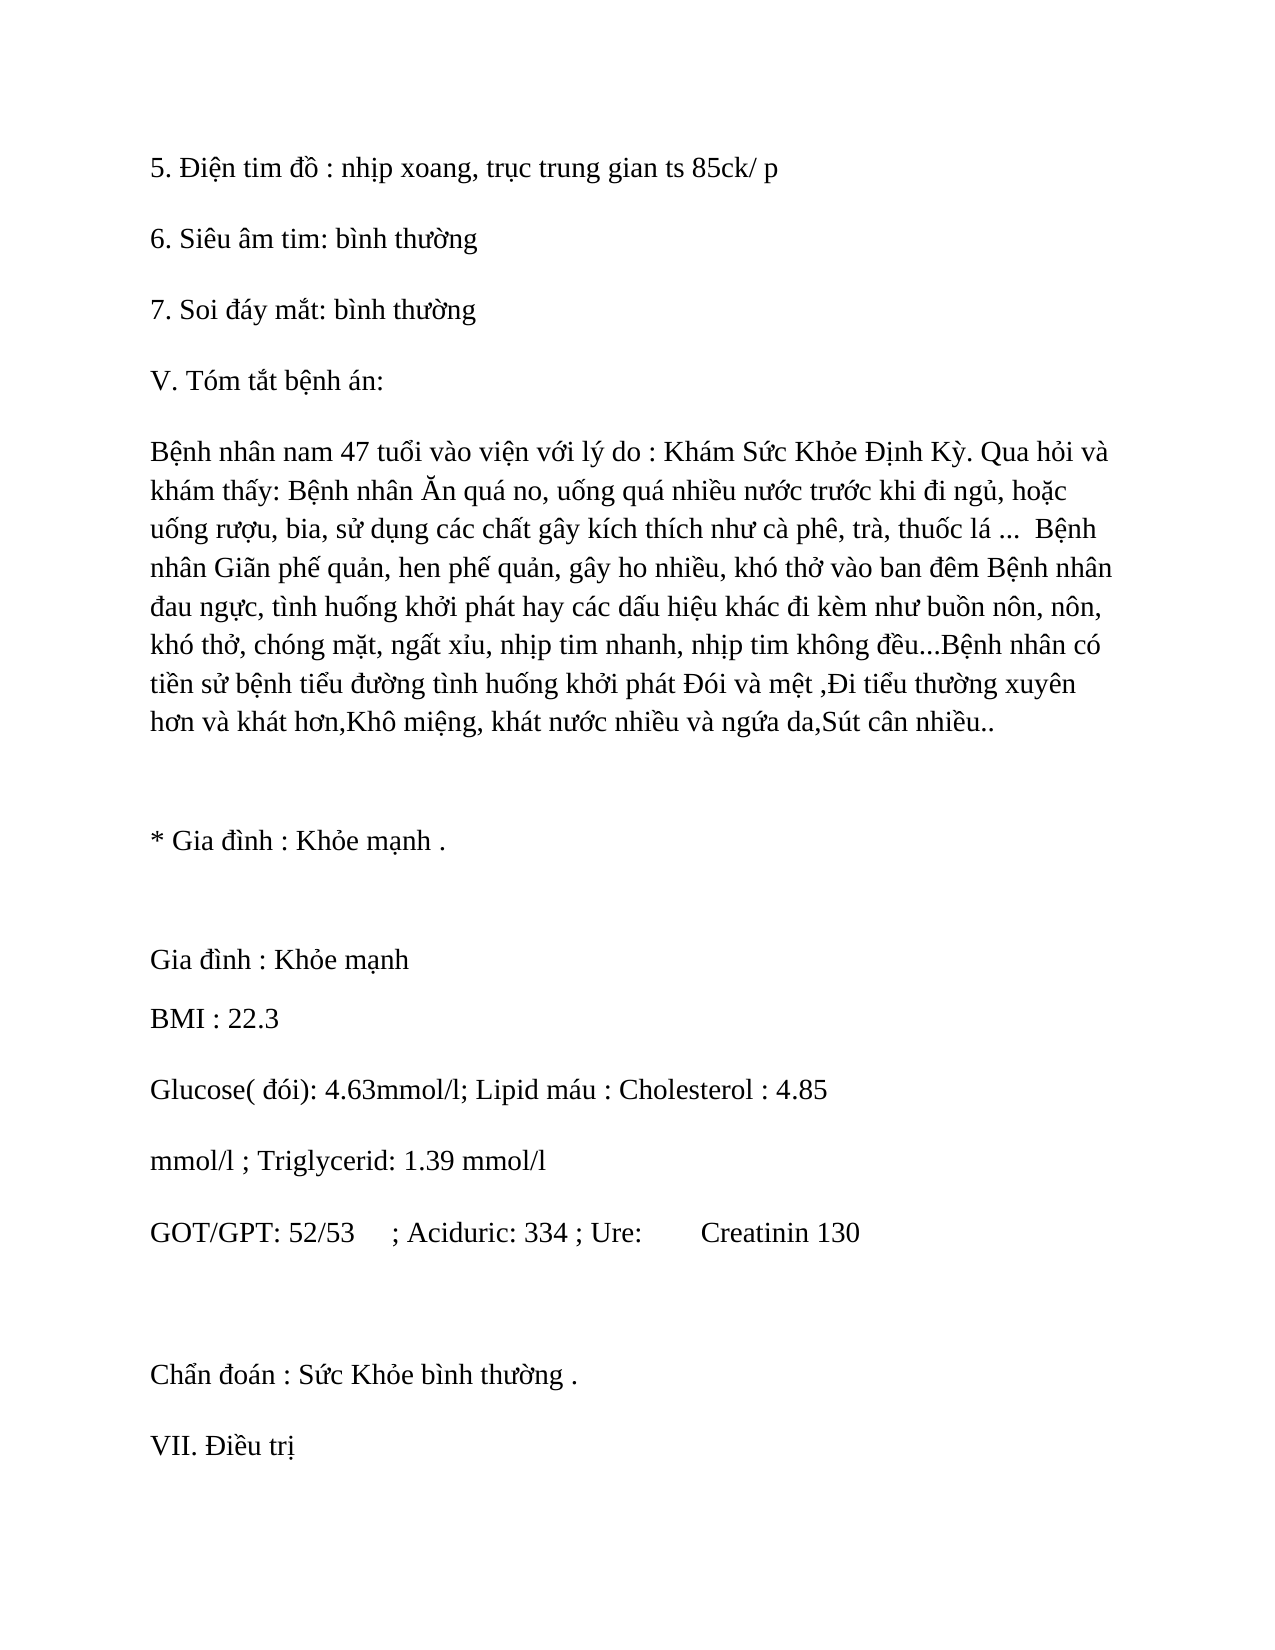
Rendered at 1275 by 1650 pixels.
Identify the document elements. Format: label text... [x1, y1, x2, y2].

text Gia đình : Khỏe mạnh [150, 942, 1125, 975]
text Chẩn đoán : Sức Khỏe bình thường . [150, 1357, 1125, 1391]
text GOT/GPT: 52/53 ; Aciduric: 334 ; Ure: Creatinin 130 [150, 1215, 1125, 1248]
text * Gia đình : Khỏe mạnh . [150, 823, 1125, 857]
text 5. Điện tim đồ : nhịp xoang, trục trung gian ts 85ck/ p [150, 150, 1125, 183]
text BMI : 22.3 [150, 1001, 1125, 1035]
text mmol/l ; Triglycerid: 1.39 mmol/l [150, 1143, 1125, 1177]
text VII. Điều trị [150, 1428, 1125, 1462]
text V. Tóm tắt bệnh án: [150, 363, 1125, 397]
text Glucose( đói): 4.63mmol/l; Lipid máu : Cholesterol : 4.85 [150, 1072, 1125, 1106]
text Bệnh nhân nam 47 tuổi vào viện với lý do : Khám Sức Khỏe Định Kỳ. Qua hỏi và khám thấy: Bệnh nhân Ăn quá no, uống quá nhiều nước trước khi đi ngủ, hoặc uống rượu, bia, sử dụng các chất gây kích thích như cà phê, trà, thuốc lá ... Bệnh nhân Giãn phế quản, hen phế quản, gây ho nhiều, khó thở vào ban đêm Bệnh nhân đau ngực, tình huống khởi phát hay các dấu hiệu khác đi kèm như buồn nôn, nôn, khó thở, chóng mặt, ngất xỉu, nhịp tim nhanh, nhịp tim không đều...Bệnh nhân có tiền sử bệnh tiểu đường tình huống khởi phát Đói và mệt ,Đi tiểu thường xuyên hơn và khát hơn,Khô miệng, khát nước nhiều và ngứa da,Sút cân nhiều.. [150, 434, 1125, 738]
text 7. Soi đáy mắt: bình thường [150, 292, 1125, 326]
text 6. Siêu âm tim: bình thường [150, 221, 1125, 255]
